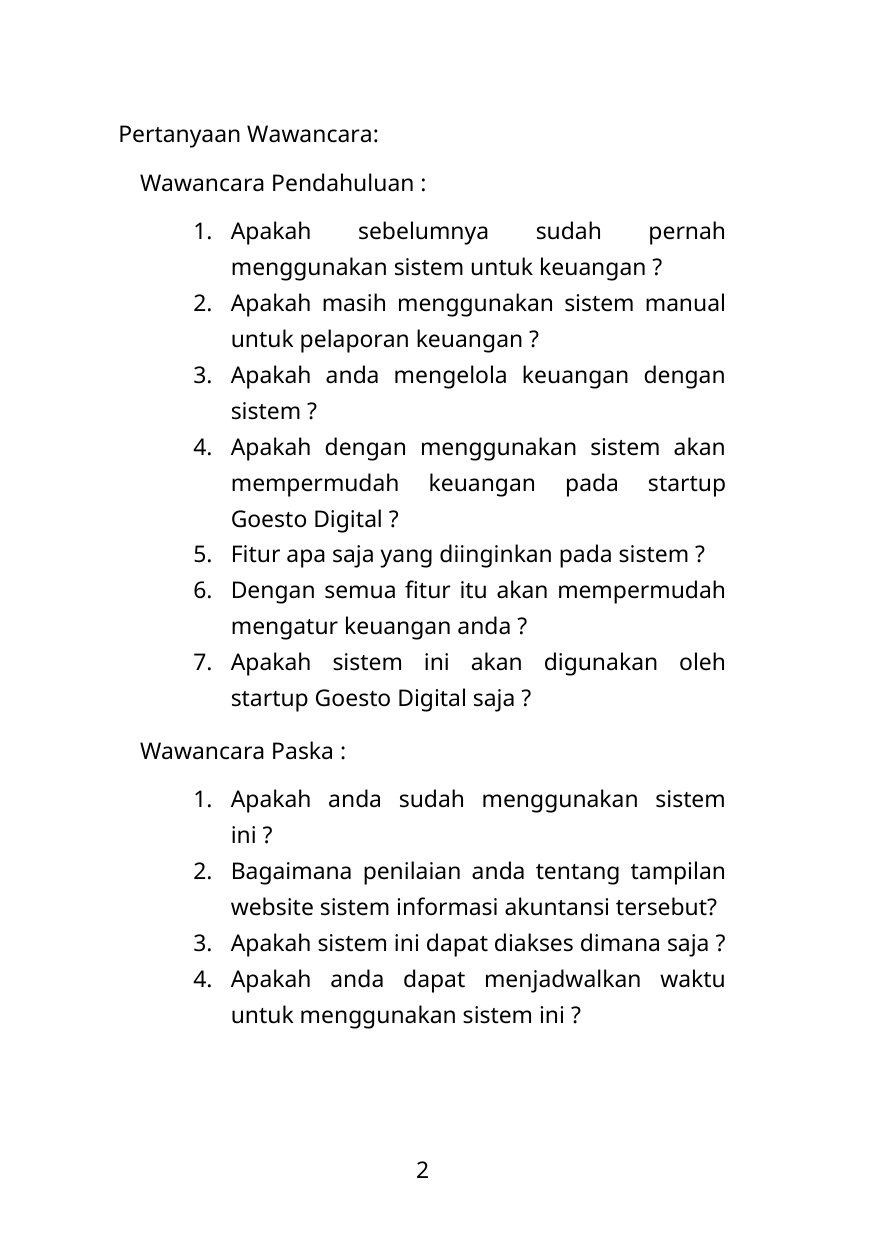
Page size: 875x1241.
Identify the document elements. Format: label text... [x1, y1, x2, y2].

list Apakah anda dapat menjadwalkan waktu untuk menggunakan sistem ini ? [193, 963, 726, 1030]
list Apakah anda mengelola keuangan dengan sistem ? [193, 359, 726, 426]
text Wawancara Paska : [140, 735, 726, 766]
text Pertanyaan Wawancara: [118, 118, 726, 149]
list Apakah masih menggunakan sistem manual untuk pelaporan keuangan ? [193, 287, 726, 354]
list Apakah sistem ini dapat diakses dimana saja ? [193, 927, 726, 958]
list Dengan semua fitur itu akan mempermudah mengatur keuangan anda ? [193, 574, 726, 642]
text Wawancara Pendahuluan : [140, 167, 726, 198]
list Apakah sebelumnya sudah pernah menggunakan sistem untuk keuangan ? [193, 215, 726, 282]
list Bagaimana penilaian anda tentang tampilan website sistem informasi akuntansi tersebut? [193, 855, 726, 922]
list Apakah anda sudah menggunakan sistem ini ? [193, 783, 726, 850]
list Fitur apa saja yang diinginkan pada sistem ? [193, 538, 726, 570]
list Apakah sistem ini akan digunakan oleh startup Goesto Digital saja ? [193, 646, 726, 713]
list Apakah dengan menggunakan sistem akan mempermudah keuangan pada startup Goesto Digital ? [193, 431, 726, 534]
